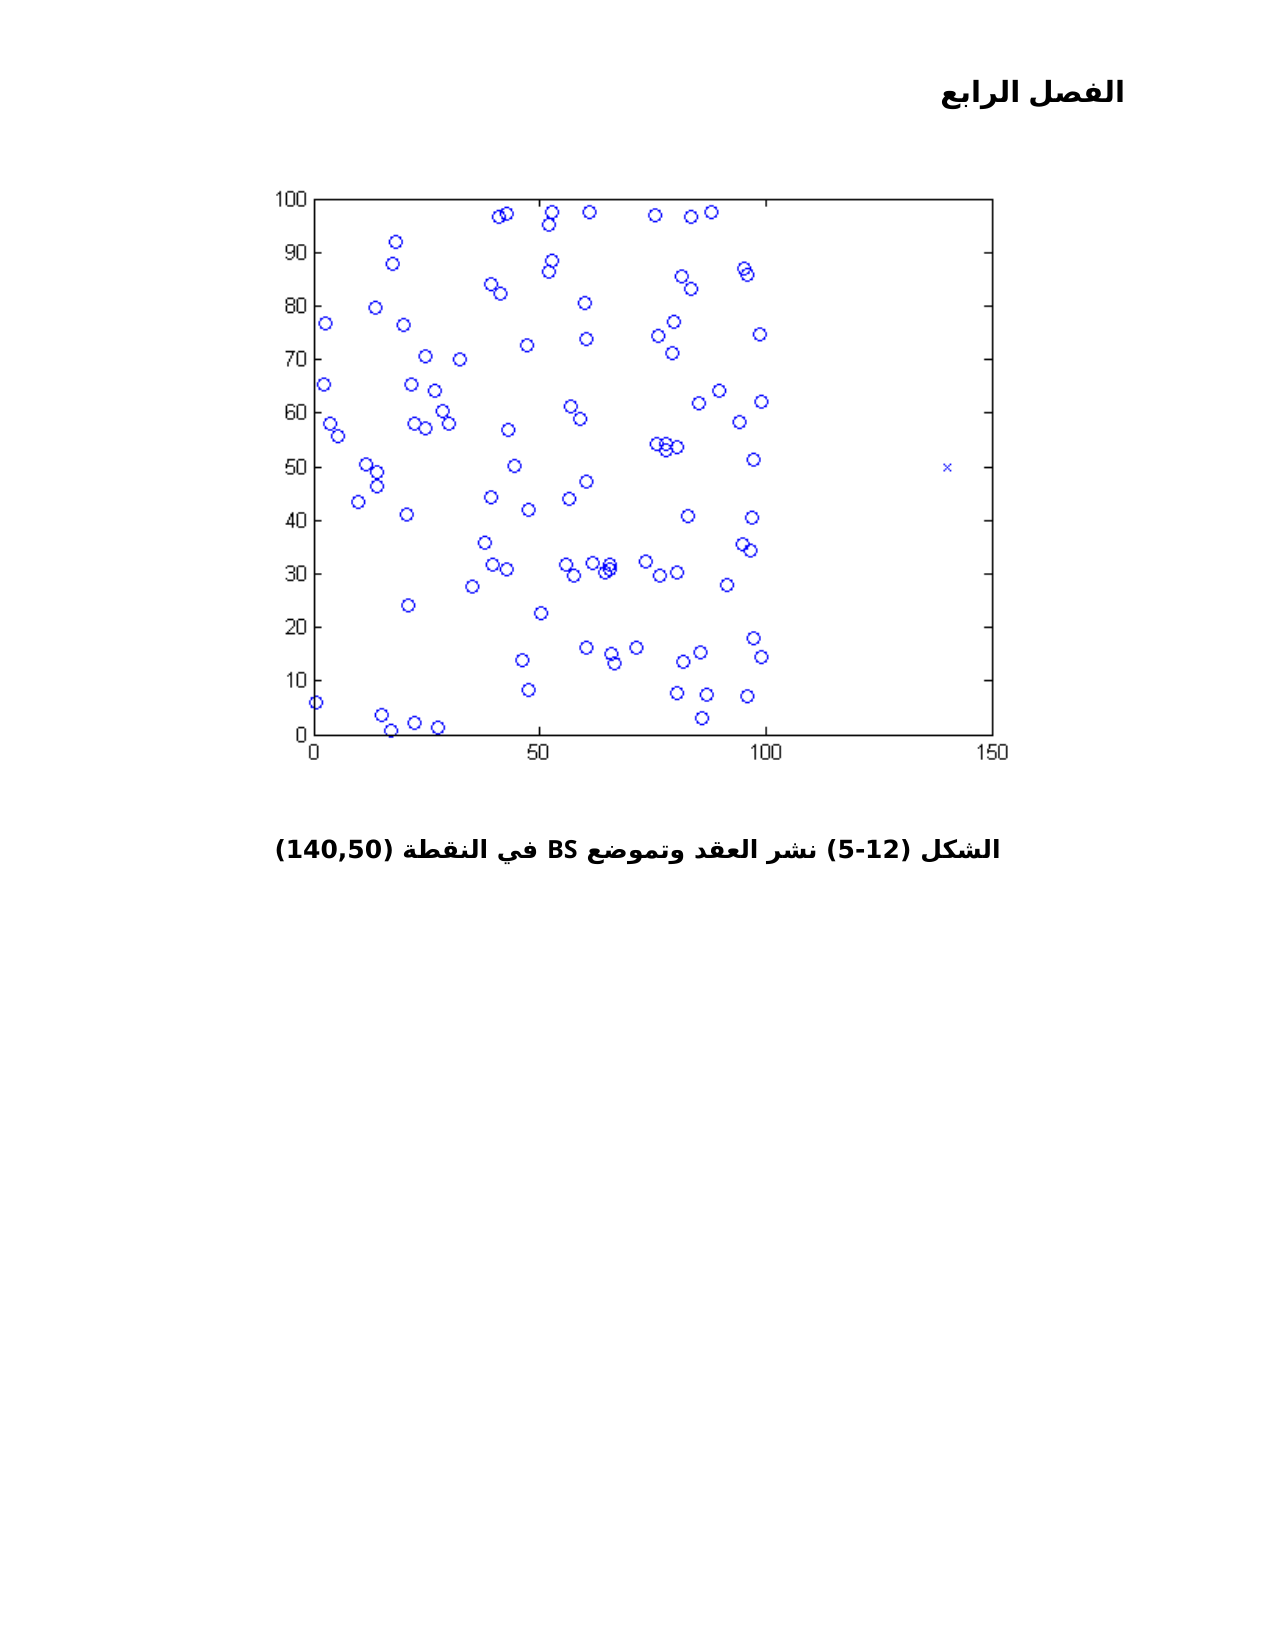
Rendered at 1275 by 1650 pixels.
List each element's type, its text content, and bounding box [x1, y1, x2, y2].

text الشكل (12-5) نشر العقد وتموضع BS في النقطة (140,50) [150, 831, 1125, 866]
picture [200, 150, 1075, 807]
